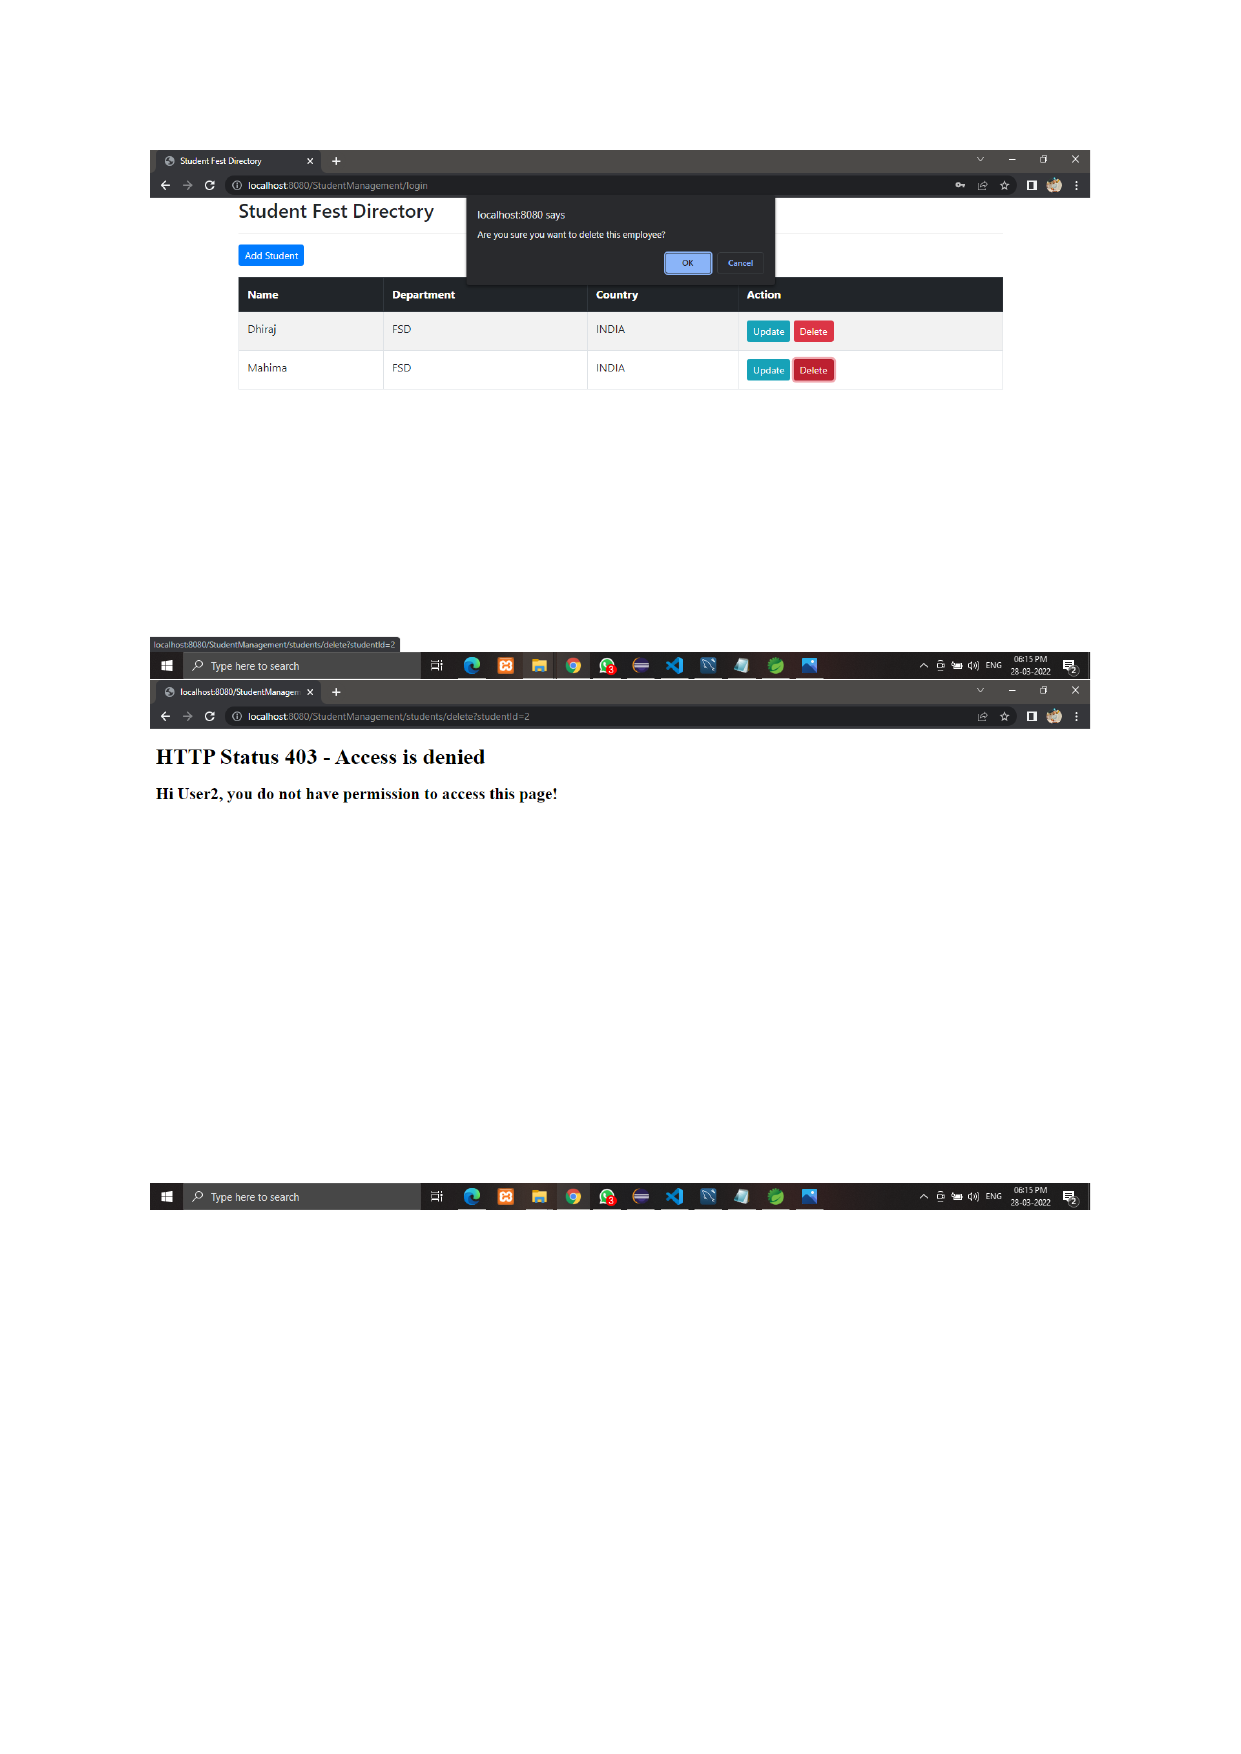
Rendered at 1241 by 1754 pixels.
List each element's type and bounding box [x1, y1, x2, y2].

picture [150, 150, 1091, 679]
picture [150, 680, 1091, 1210]
